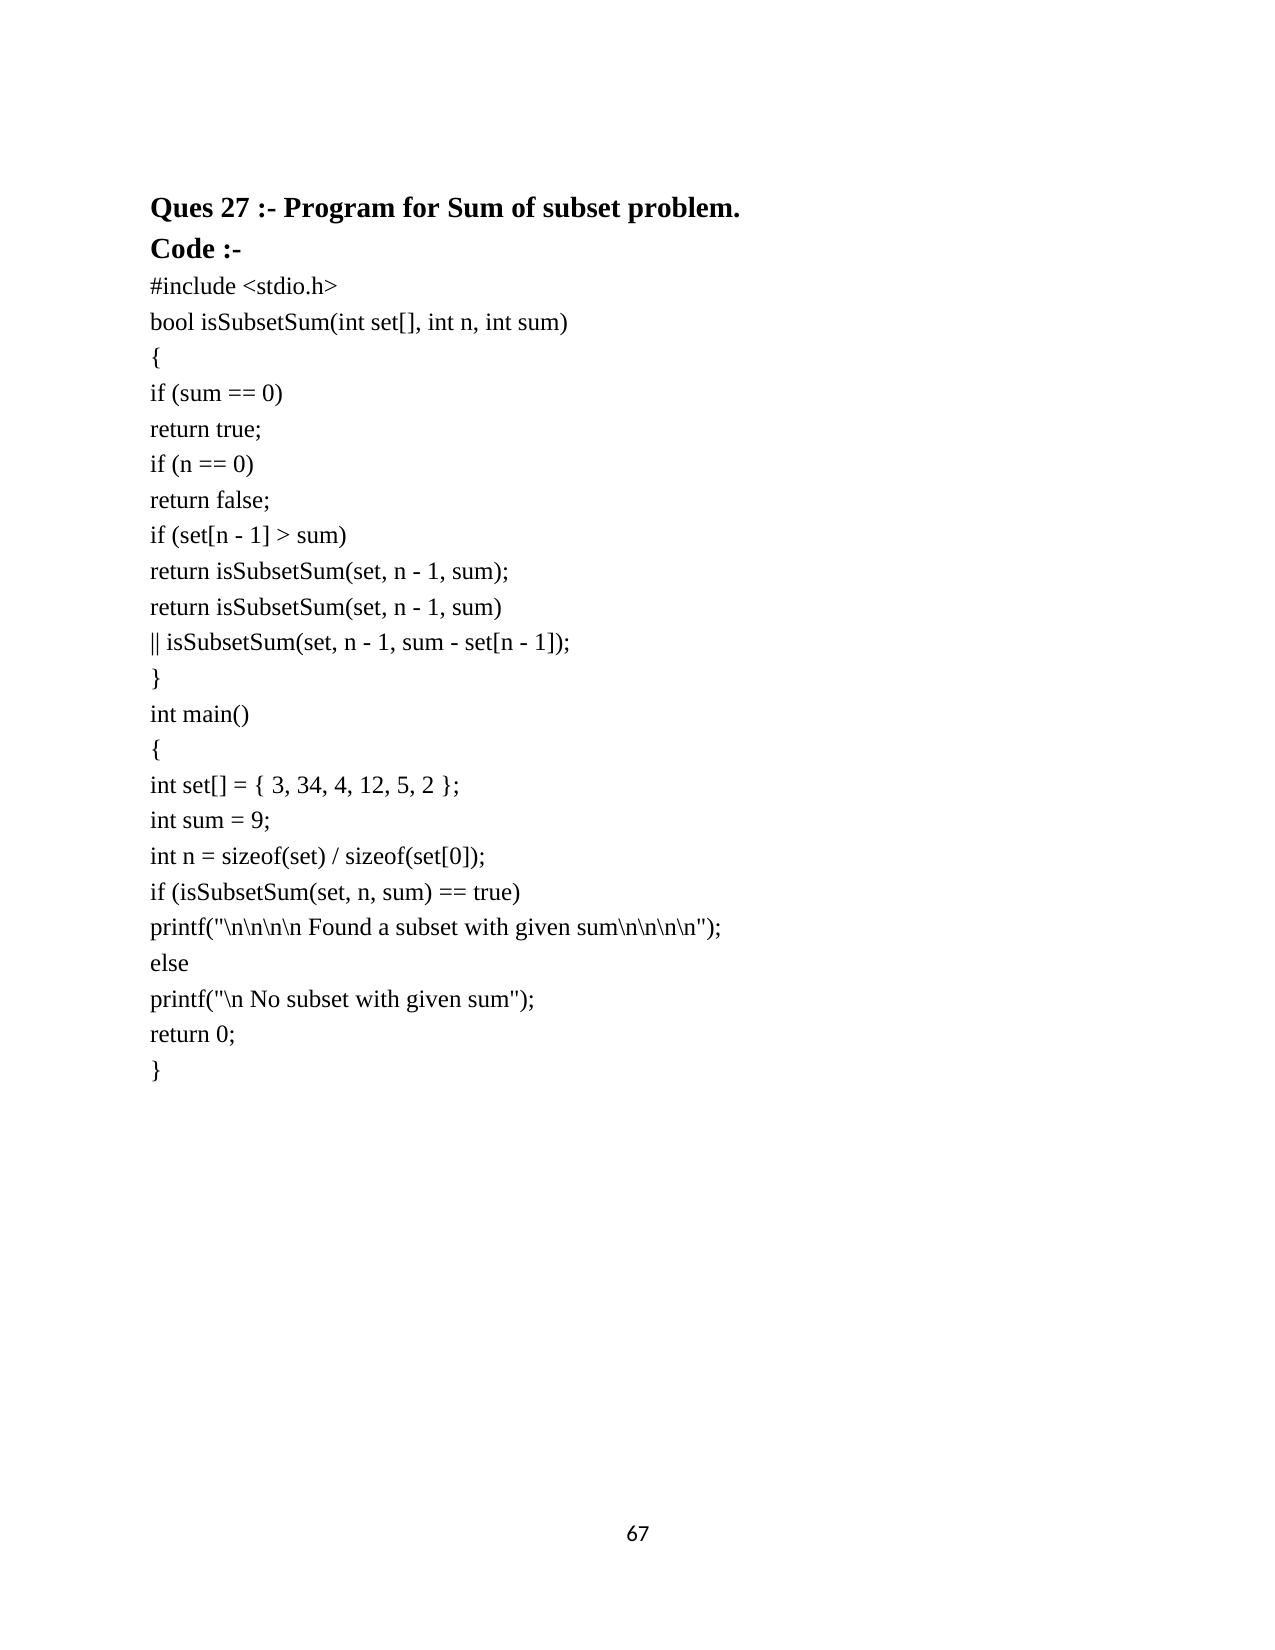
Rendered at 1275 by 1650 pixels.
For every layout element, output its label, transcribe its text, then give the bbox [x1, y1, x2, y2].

text return isSubsetSum(set, n - 1, sum); [150, 556, 1125, 585]
text printf("\n No subset with given sum"); [150, 984, 1125, 1012]
text bool isSubsetSum(int set[], int n, int sum) [150, 307, 1125, 336]
text return true; [150, 414, 1125, 442]
text int set[] = { 3, 34, 4, 12, 5, 2 }; [150, 770, 1125, 799]
text return 0; [150, 1019, 1125, 1048]
text if (set[n - 1] > sum) [150, 521, 1125, 549]
text } [150, 663, 1125, 692]
text if (sum == 0) [150, 378, 1125, 407]
text return isSubsetSum(set, n - 1, sum) [150, 592, 1125, 621]
text { [150, 734, 1125, 763]
text if (n == 0) [150, 449, 1125, 478]
text return false; [150, 485, 1125, 514]
text int main() [150, 699, 1125, 727]
text int sum = 9; [150, 806, 1125, 834]
text if (isSubsetSum(set, n, sum) == true) [150, 877, 1125, 906]
text Ques 27 :- Program for Sum of subset problem. [150, 190, 1125, 224]
text || isSubsetSum(set, n - 1, sum - set[n - 1]); [150, 627, 1125, 656]
text printf("\n\n\n\n Found a subset with given sum\n\n\n\n"); [150, 912, 1125, 941]
text Code :- [150, 231, 1125, 264]
text #include <stdio.h> [150, 271, 1125, 300]
text { [150, 342, 1125, 371]
text int n = sizeof(set) / sizeof(set[0]); [150, 841, 1125, 870]
text else [150, 948, 1125, 977]
text } [150, 1055, 1125, 1084]
